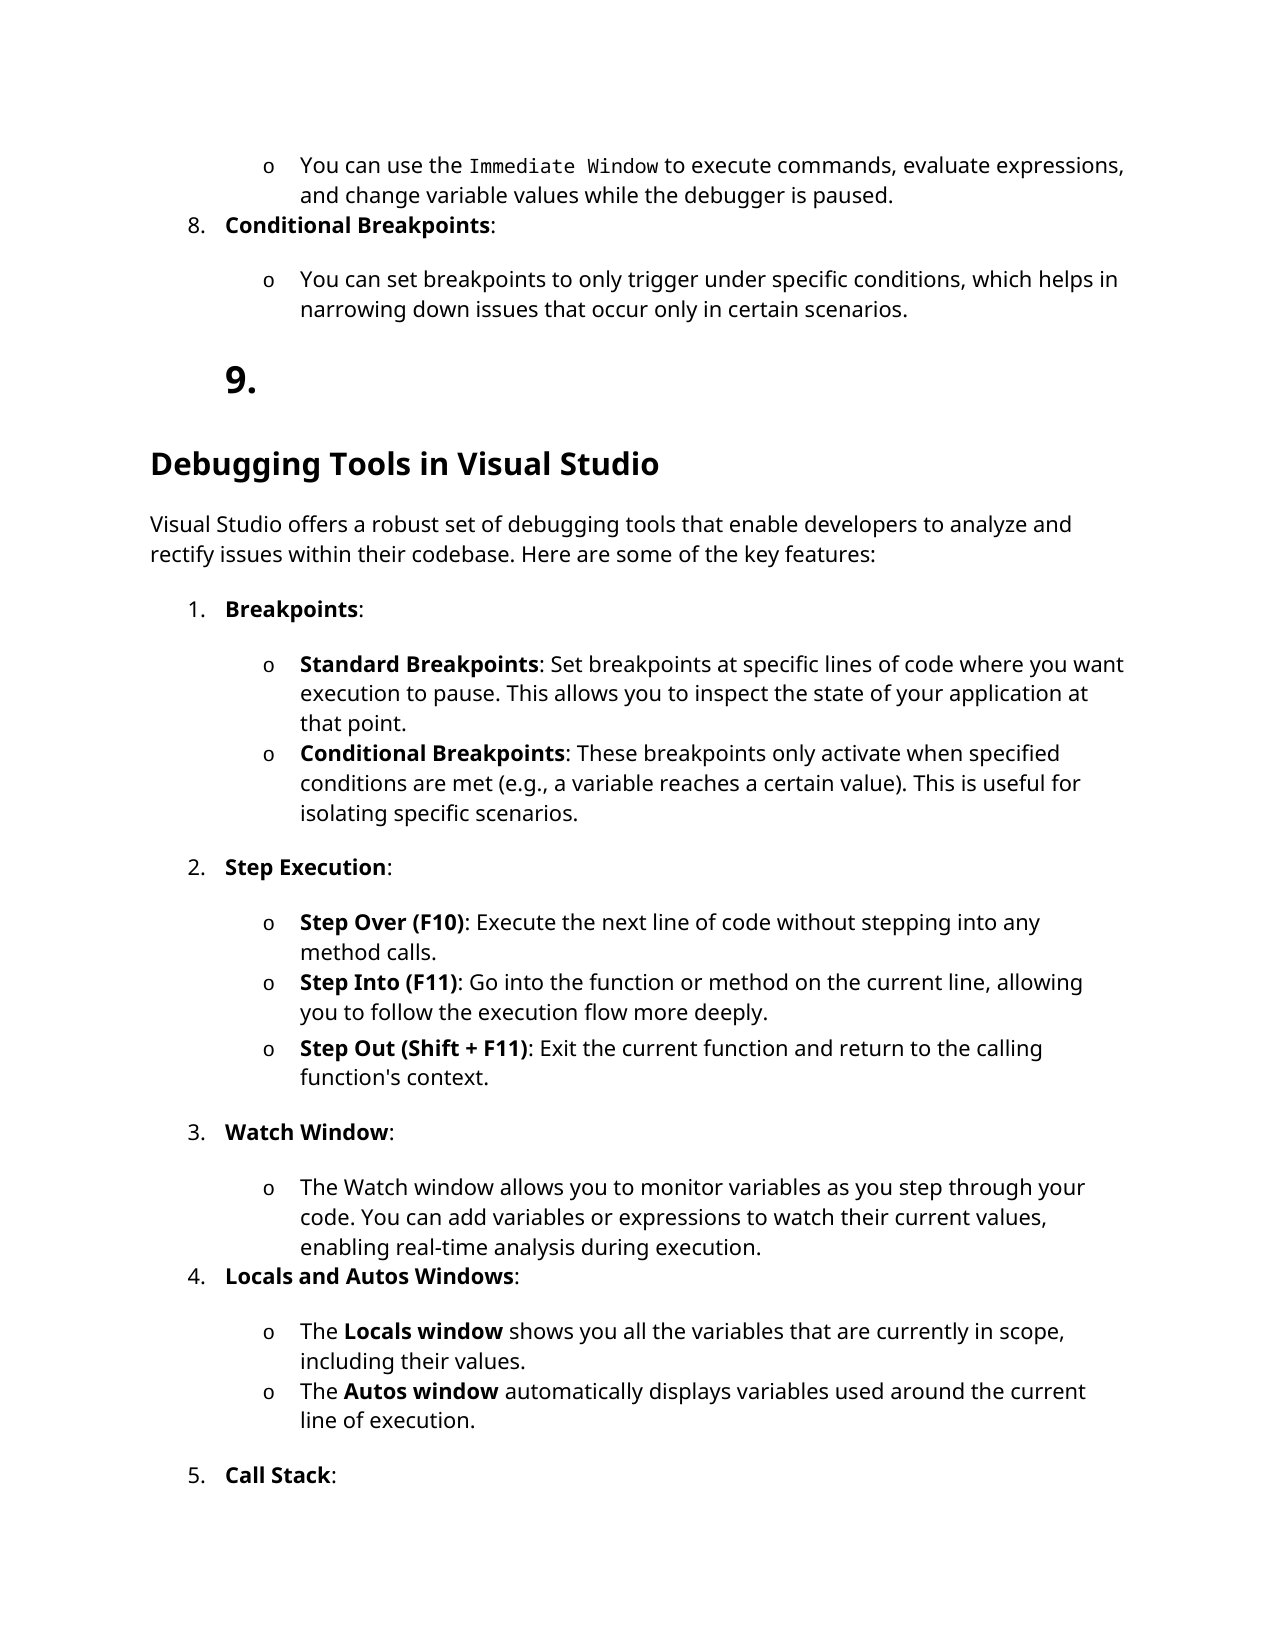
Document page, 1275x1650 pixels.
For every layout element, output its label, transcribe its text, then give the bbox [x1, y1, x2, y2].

list Standard Breakpoints: Set breakpoints at specific lines of code where you want execution to pause. This allows you to inspect the state of your application at that point. [262, 649, 1125, 738]
list Conditional Breakpoints: [187, 209, 1125, 239]
text 9. [225, 353, 1125, 404]
list Call Stack: [187, 1460, 1125, 1490]
list You can use the Immediate Window to execute commands, evaluate expressions, and change variable values while the debugger is paused. [262, 150, 1125, 209]
list Breakpoints: [187, 594, 1125, 624]
text Debugging Tools in Visual Studio [150, 442, 1125, 484]
list Locals and Autos Windows: [187, 1261, 1125, 1291]
list The Locals window shows you all the variables that are currently in scope, including their values. [262, 1316, 1125, 1376]
list The Watch window allows you to monitor variables as you step through your code. You can add variables or expressions to watch their current values, enabling real-time analysis during execution. [262, 1172, 1125, 1261]
list Step Out (Shift + F11): Exit the current function and return to the calling function's context. [262, 1033, 1125, 1092]
list Watch Window: [187, 1117, 1125, 1147]
list Step Into (F11): Go into the function or method on the current line, allowing you to follow the execution flow more deeply. [262, 967, 1125, 1026]
list Conditional Breakpoints: These breakpoints only activate when specified conditions are met (e.g., a variable reaches a certain value). This is useful for isolating specific scenarios. [262, 738, 1125, 827]
list Step Execution: [187, 852, 1125, 882]
list The Autos window automatically displays variables used around the current line of execution. [262, 1376, 1125, 1435]
list You can set breakpoints to only trigger under specific conditions, which helps in narrowing down issues that occur only in certain scenarios. [262, 264, 1125, 324]
text Visual Studio offers a robust set of debugging tools that enable developers to analyze and rectify issues within their codebase. Here are some of the key features: [150, 509, 1125, 569]
list Step Over (F10): Execute the next line of code without stepping into any method calls. [262, 907, 1125, 967]
